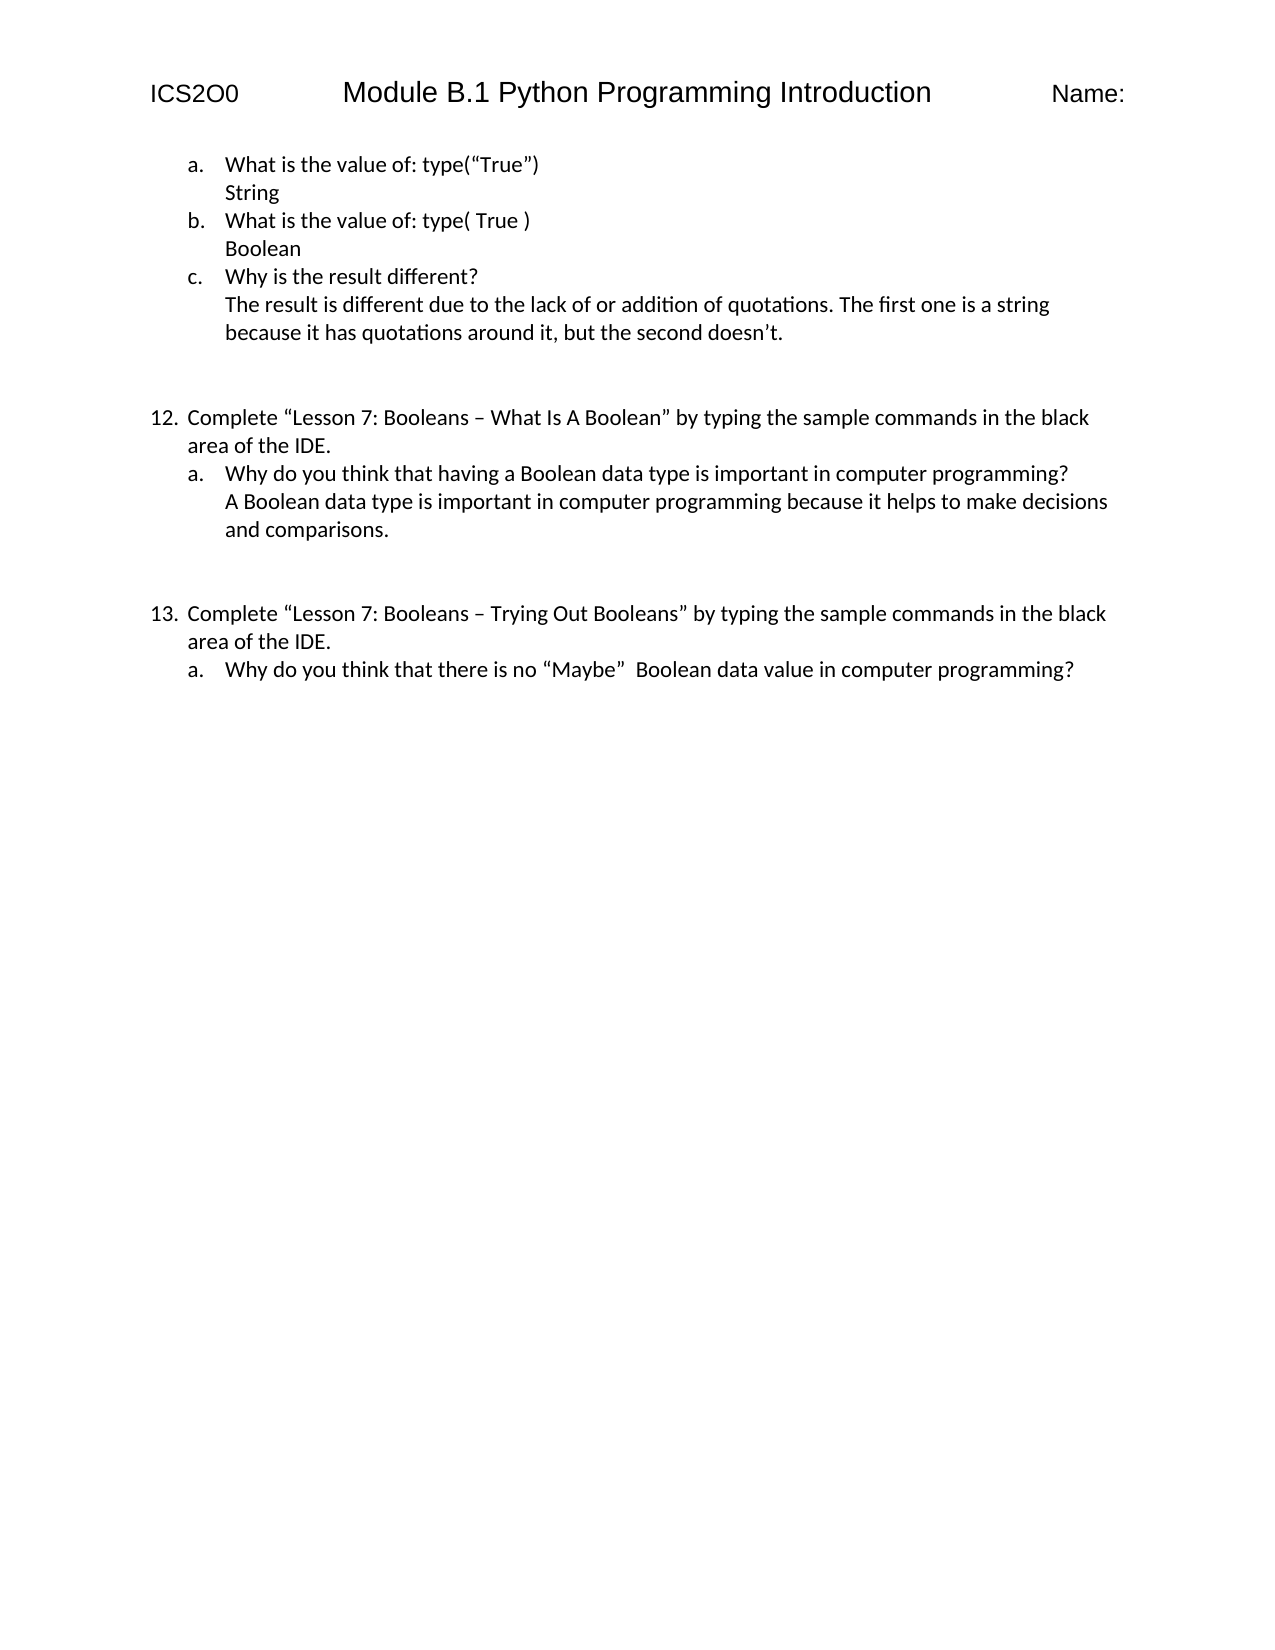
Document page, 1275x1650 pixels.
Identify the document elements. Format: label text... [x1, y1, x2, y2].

text The result is different due to the lack of or addition of quotations. The first one is a string because it has quotations around it, but the second doesn’t. [225, 290, 1125, 346]
text A Boolean data type is important in computer programming because it helps to make decisions and comparisons. [225, 487, 1125, 543]
text String [225, 178, 1125, 206]
list What is the value of: type( True ) [187, 206, 1125, 234]
list Complete “Lesson 7: Booleans – What Is A Boolean” by typing the sample commands in the black area of the IDE. [150, 403, 1125, 459]
list Complete “Lesson 7: Booleans – Trying Out Booleans” by typing the sample commands in the black area of the IDE. [150, 599, 1125, 655]
list Why is the result different? [187, 262, 1125, 290]
text Boolean [225, 234, 1125, 262]
list Why do you think that having a Boolean data type is important in computer programming? [187, 459, 1125, 487]
list Why do you think that there is no “Maybe” Boolean data value in computer programming? [187, 655, 1125, 683]
list What is the value of: type(“True”) [187, 150, 1125, 178]
